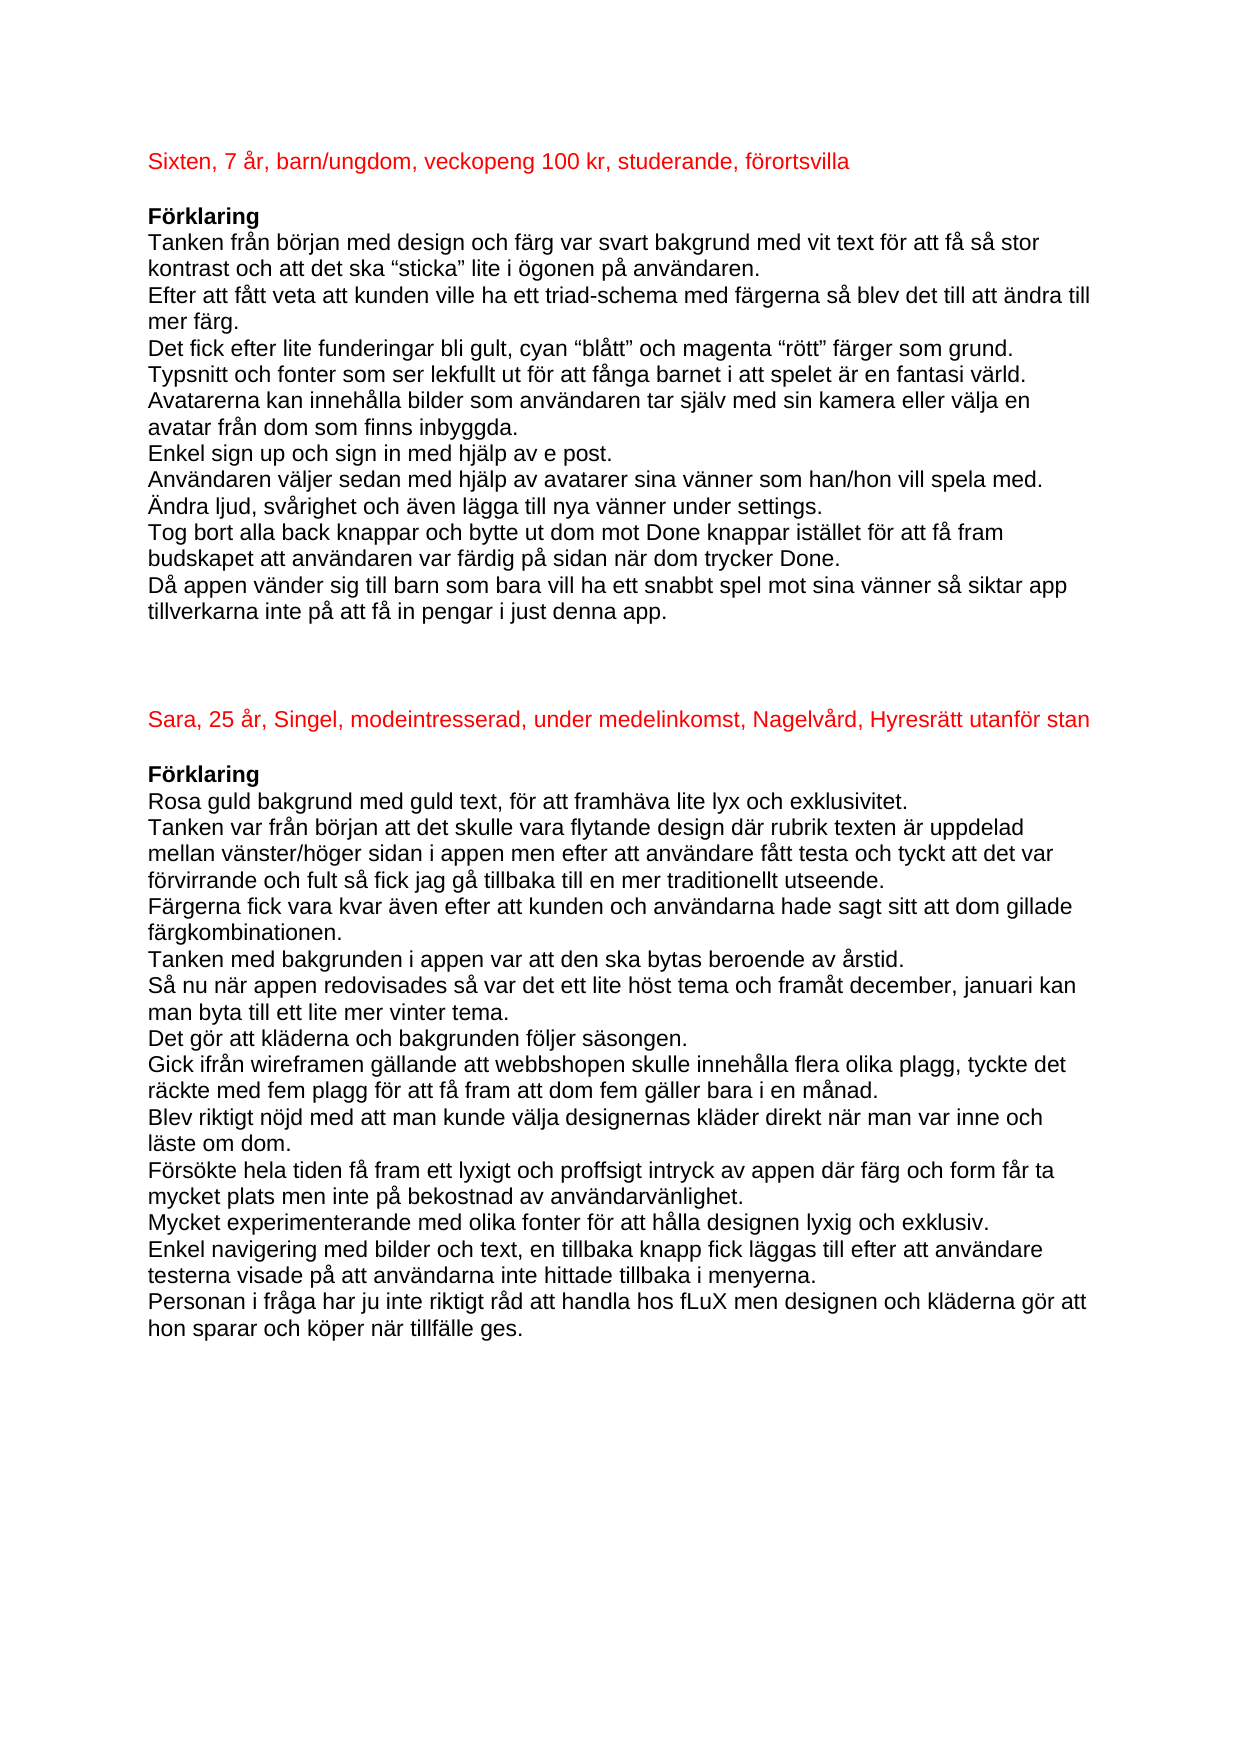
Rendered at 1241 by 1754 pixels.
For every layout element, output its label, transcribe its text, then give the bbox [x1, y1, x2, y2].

text Enkel navigering med bilder och text, en tillbaka knapp fick läggas till efter att användare testerna visade på att användarna inte hittade tillbaka i menyerna. [148, 1236, 1093, 1288]
text Efter att fått veta att kunden ville ha ett triad-schema med färgerna så blev det till att ändra till mer färg. [148, 282, 1093, 334]
text Typsnitt och fonter som ser lekfullt ut för att fånga barnet i att spelet är en fantasi värld. [148, 361, 1093, 387]
text Färgerna fick vara kvar även efter att kunden och användarna hade sagt sitt att dom gillade färgkombinationen. [148, 893, 1093, 946]
text Försökte hela tiden få fram ett lyxigt och proffsigt intryck av appen där färg och form får ta mycket plats men inte på bekostnad av användarvänlighet. [148, 1157, 1093, 1209]
text Det gör att kläderna och bakgrunden följer säsongen. [148, 1025, 1093, 1051]
text Tanken från början med design och färg var svart bakgrund med vit text för att få så stor kontrast och att det ska “sticka” lite i ögonen på användaren. [148, 229, 1093, 282]
text Rosa guld bakgrund med guld text, för att framhäva lite lyx och exklusivitet. [148, 788, 1093, 814]
text Så nu när appen redovisades så var det ett lite höst tema och framåt december, januari kan man byta till ett lite mer vinter tema. [148, 972, 1093, 1025]
text Tanken var från början att det skulle vara flytande design där rubrik texten är uppdelad mellan vänster/höger sidan i appen men efter att användare fått testa och tyckt att det var förvirrande och fult så fick jag gå tillbaka till en mer traditionellt utseende. [148, 814, 1093, 893]
text Sara, 25 år, Singel, modeintresserad, under medelinkomst, Nagelvård, Hyresrätt utanför stan [148, 706, 1093, 732]
text Mycket experimenterande med olika fonter för att hålla designen lyxig och exklusiv. [148, 1209, 1093, 1236]
text Sixten, 7 år, barn/ungdom, veckopeng 100 kr, studerande, förortsvilla [148, 148, 1093, 174]
text Enkel sign up och sign in med hjälp av e post. [148, 440, 1093, 466]
text Blev riktigt nöjd med att man kunde välja designernas kläder direkt när man var inne och läste om dom. [148, 1104, 1093, 1157]
text Gick ifrån wireframen gällande att webbshopen skulle innehålla flera olika plagg, tyckte det räckte med fem plagg för att få fram att dom fem gäller bara i en månad. [148, 1051, 1093, 1104]
text Tanken med bakgrunden i appen var att den ska bytas beroende av årstid. [148, 946, 1093, 972]
text Tog bort alla back knappar och bytte ut dom mot Done knappar istället för att få fram budskapet att användaren var färdig på sidan när dom trycker Done. [148, 519, 1093, 572]
text Det fick efter lite funderingar bli gult, cyan “blått” och magenta “rött” färger som grund. [148, 334, 1093, 361]
text Användaren väljer sedan med hjälp av avatarer sina vänner som han/hon vill spela med. [148, 466, 1093, 493]
text Avatarerna kan innehålla bilder som användaren tar själv med sin kamera eller välja en avatar från dom som finns inbyggda. [148, 387, 1093, 440]
text Förklaring [148, 761, 1093, 788]
text Ändra ljud, svårighet och även lägga till nya vänner under settings. [148, 493, 1093, 519]
text Då appen vänder sig till barn som bara vill ha ett snabbt spel mot sina vänner så siktar app tillverkarna inte på att få in pengar i just denna app. [148, 572, 1093, 624]
text Förklaring [148, 203, 1093, 229]
text Personan i fråga har ju inte riktigt råd att handla hos fLuX men designen och kläderna gör att hon sparar och köper när tillfälle ges. [148, 1288, 1093, 1341]
